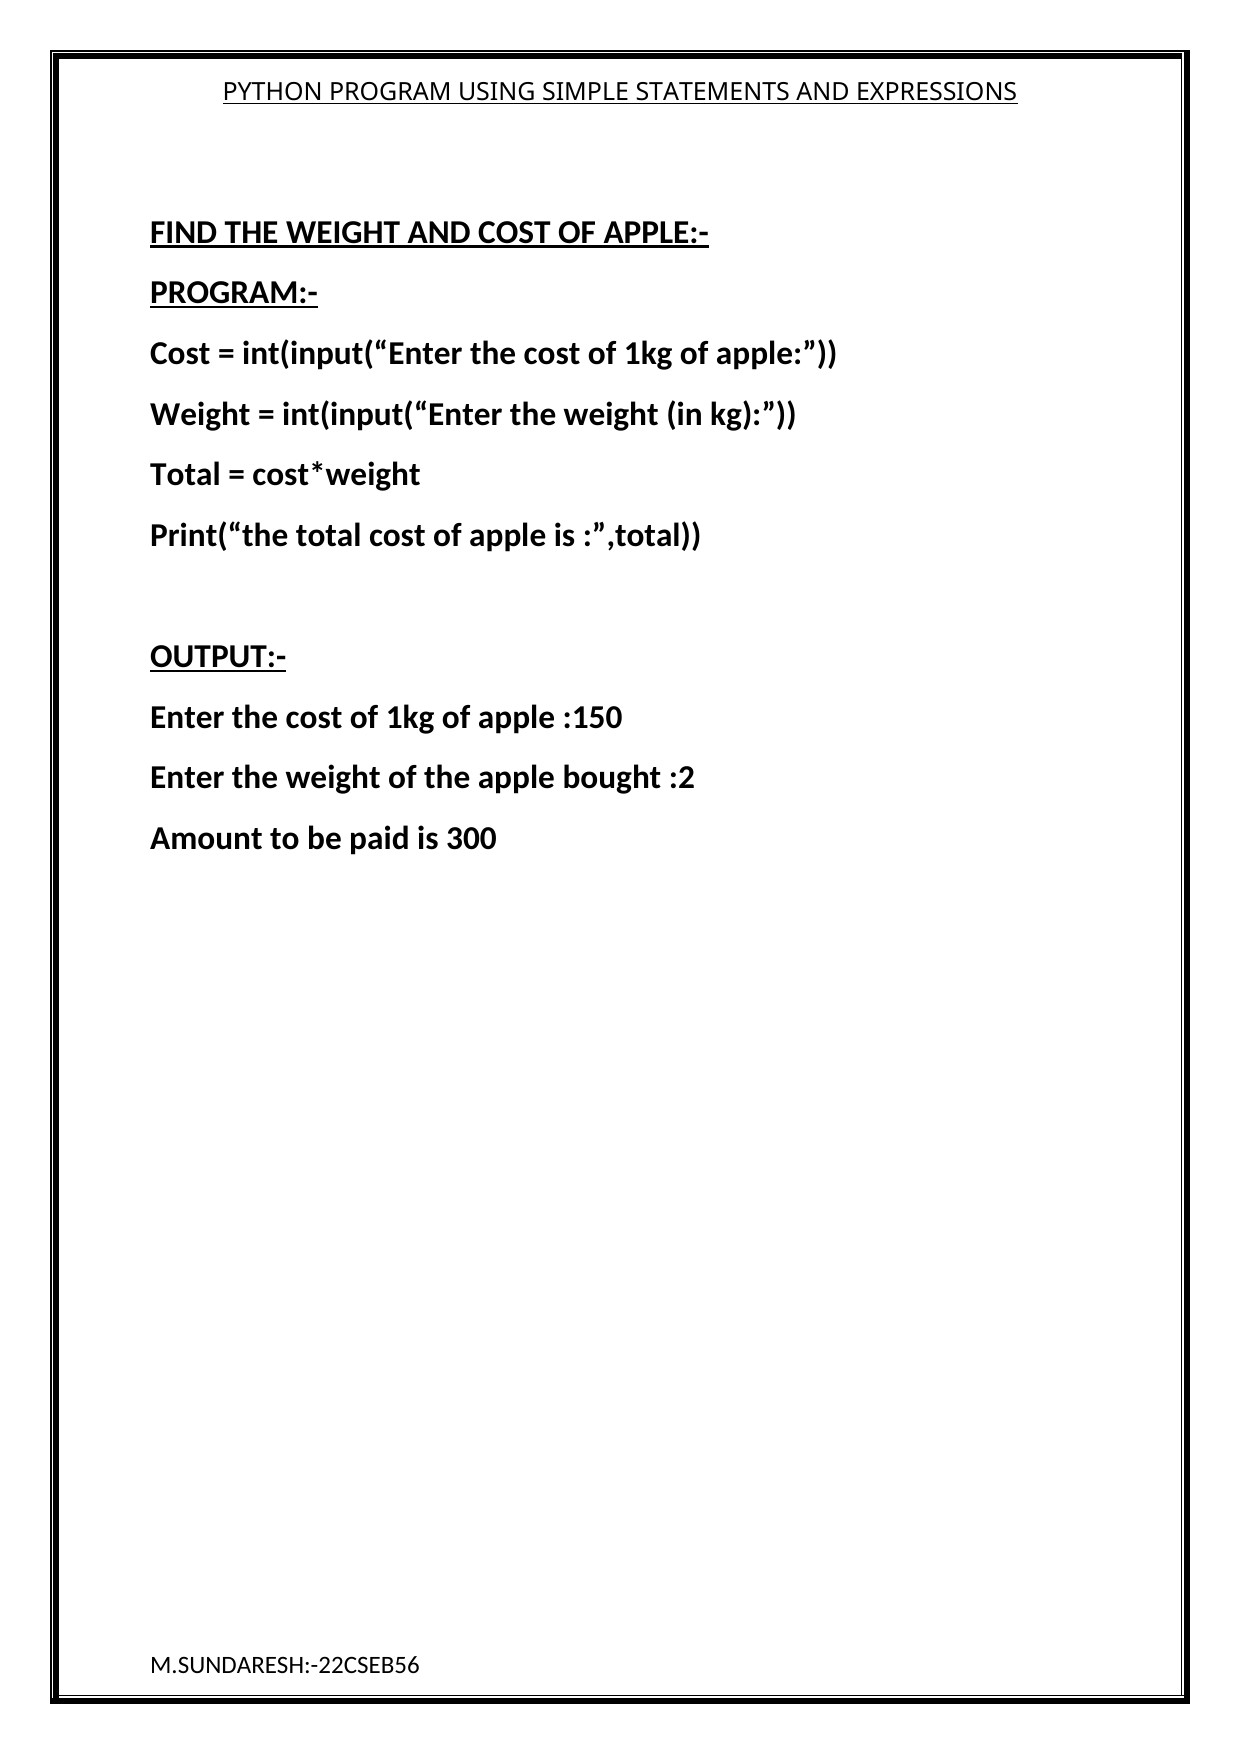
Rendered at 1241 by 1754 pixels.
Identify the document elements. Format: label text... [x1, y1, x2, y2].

text PROGRAM:- [150, 271, 1090, 312]
text Cost = int(input(“Enter the cost of 1kg of apple:”)) [150, 332, 1090, 373]
text Enter the cost of 1kg of apple :150 [150, 696, 1090, 736]
text Amount to be paid is 300 [150, 817, 1090, 858]
text FIND THE WEIGHT AND COST OF APPLE:- [150, 211, 1090, 251]
text Enter the weight of the apple bought :2 [150, 756, 1090, 797]
text Total = cost*weight [150, 453, 1090, 494]
text OUTPUT:- [150, 635, 1090, 676]
text Print(“the total cost of apple is :”,total)) [150, 514, 1090, 554]
text Weight = int(input(“Enter the weight (in kg):”)) [150, 392, 1090, 433]
